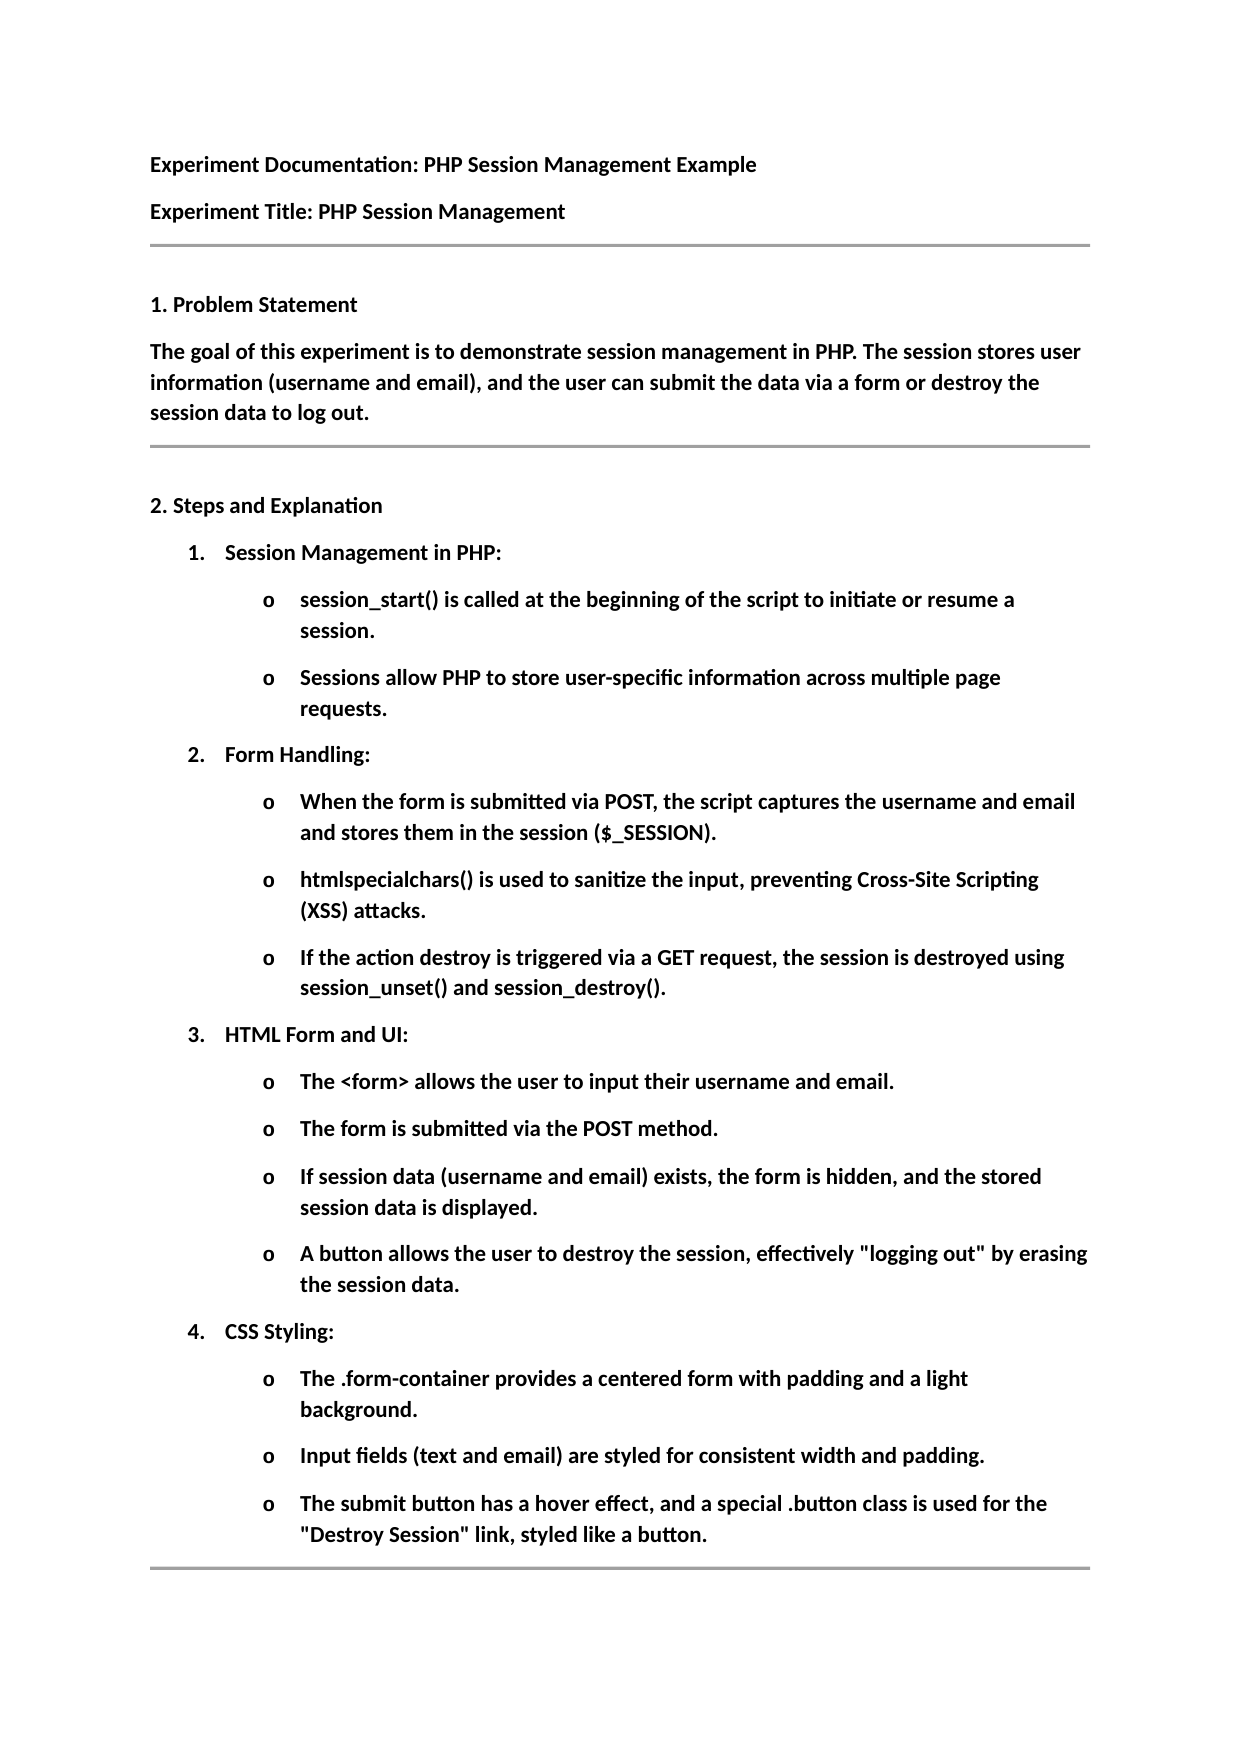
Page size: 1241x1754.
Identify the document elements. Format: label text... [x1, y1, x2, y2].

list When the form is submitted via POST, the script captures the username and email and stores them in the session ($_SESSION). [262, 787, 1090, 846]
text Experiment Title: PHP Session Management [150, 197, 1090, 225]
list Session Management in PHP: [187, 538, 1090, 567]
list The <form> allows the user to input their username and email. [262, 1067, 1090, 1096]
text 1. Problem Statement [150, 291, 1090, 319]
list HTML Form and UI: [187, 1020, 1090, 1048]
list CSS Styling: [187, 1317, 1090, 1345]
list session_start() is called at the beginning of the script to initiate or resume a session. [262, 585, 1090, 644]
list Input fields (text and email) are styled for consistent width and padding. [262, 1442, 1090, 1470]
list Form Handling: [187, 741, 1090, 769]
list If the action destroy is triggered via a GET request, the session is destroyed using session_unset() and session_destroy(). [262, 943, 1090, 1001]
list Sessions allow PHP to store user-specific information across multiple page requests. [262, 663, 1090, 722]
list htmlspecialchars() is used to sanitize the input, preventing Cross-Site Scripting (XSS) attacks. [262, 865, 1090, 924]
text 2. Steps and Explanation [150, 492, 1090, 520]
list A button allows the user to destroy the session, effectively "logging out" by erasing the session data. [262, 1239, 1090, 1298]
text Experiment Documentation: PHP Session Management Example [150, 150, 1090, 178]
list The submit button has a hover effect, and a special .button class is used for the "Destroy Session" link, styled like a button. [262, 1489, 1090, 1548]
text The goal of this experiment is to demonstrate session management in PHP. The session stores user information (username and email), and the user can submit the data via a form or destroy the session data to log out. [150, 337, 1090, 426]
list The .form-container provides a centered form with padding and a light background. [262, 1364, 1090, 1423]
list The form is submitted via the POST method. [262, 1114, 1090, 1143]
list If session data (username and email) exists, the form is hidden, and the stored session data is displayed. [262, 1162, 1090, 1221]
